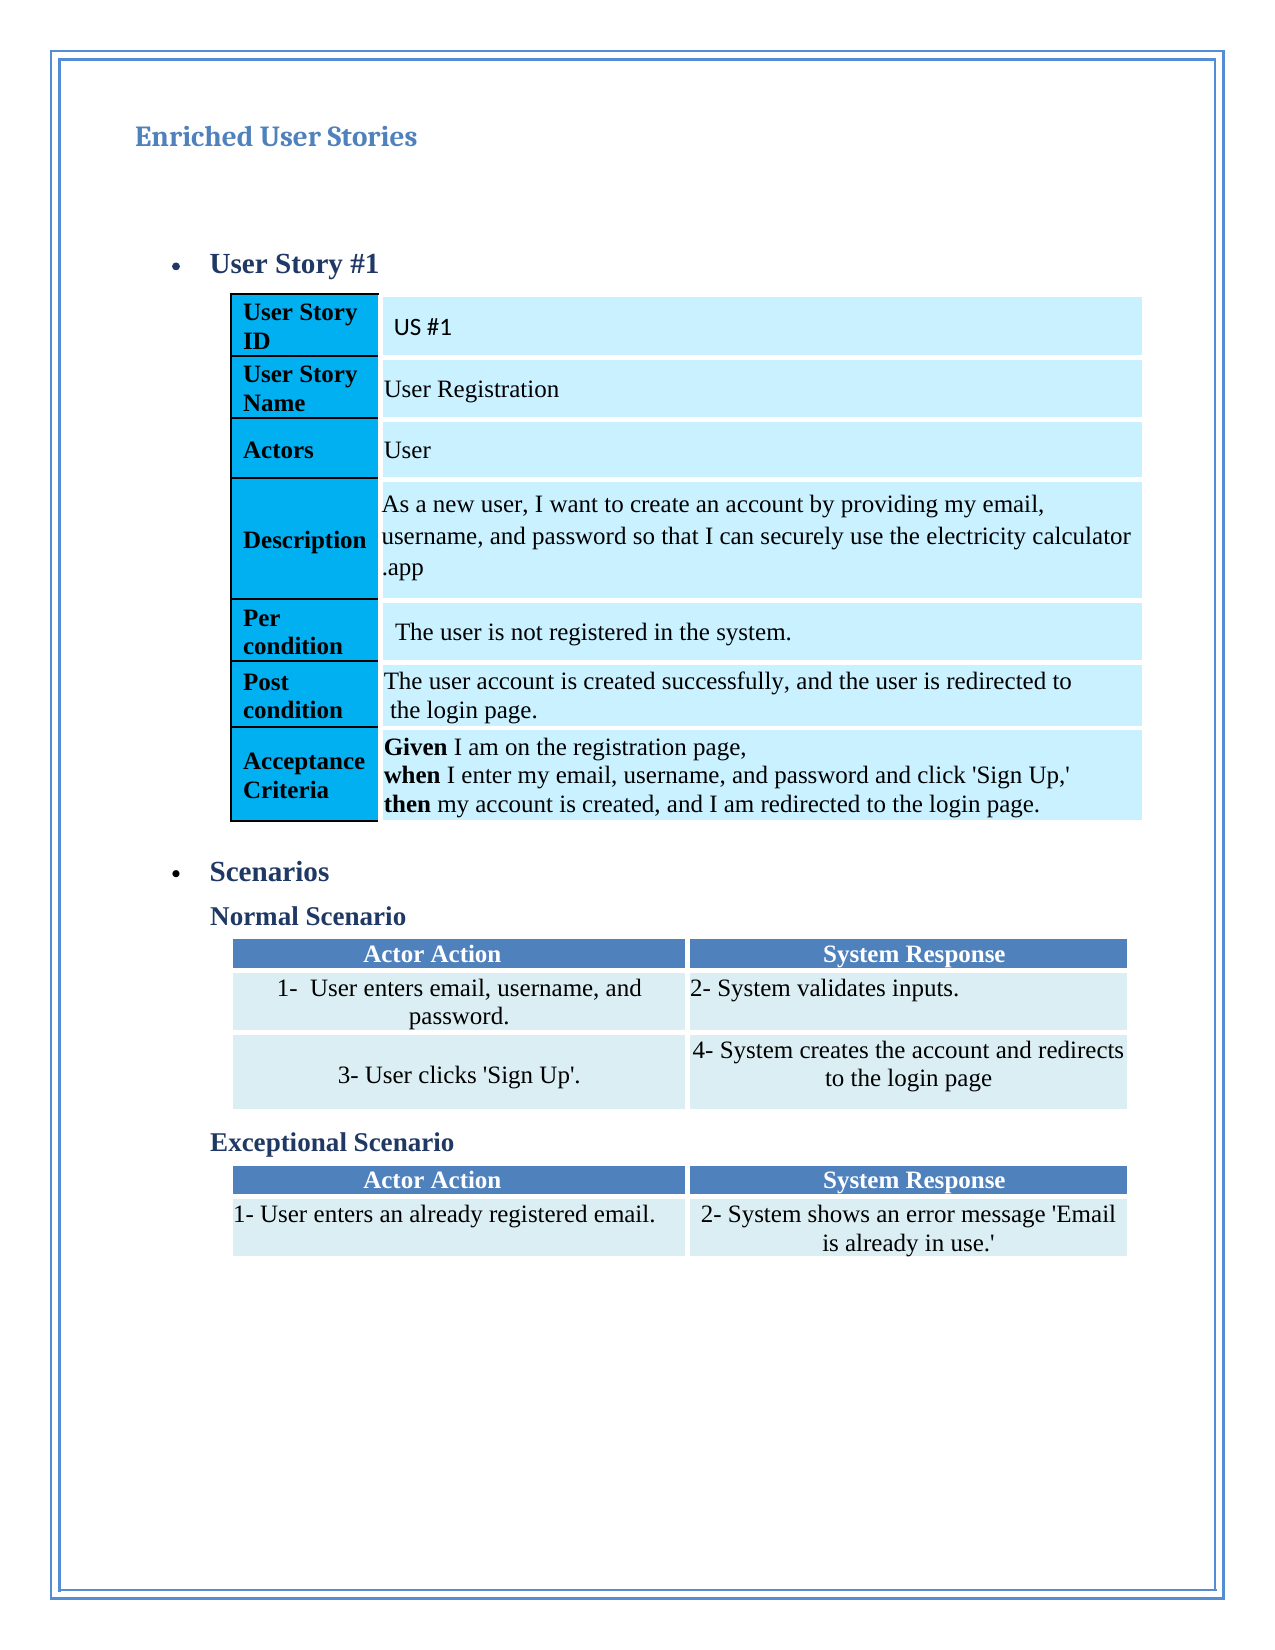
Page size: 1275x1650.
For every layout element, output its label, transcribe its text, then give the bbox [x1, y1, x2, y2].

table_cell 1- User enters email, username, and password. [233, 973, 685, 1030]
table_header Actor Action [233, 1166, 685, 1194]
list Scenarios [172, 854, 1140, 887]
table_cell [383, 665, 1142, 726]
text Exceptional Scenario [210, 1126, 1140, 1157]
list User Story #1 [172, 246, 1140, 280]
table_header User Story ID [232, 295, 378, 355]
table_header US #1 [383, 297, 1142, 355]
table_cell 1- User enters an already registered email. [233, 1199, 685, 1256]
table_cell 2- System shows an error message 'Email is already in use.' [690, 1199, 1127, 1256]
table_cell [383, 603, 1142, 660]
table_header System Response [690, 939, 1127, 968]
table_header Actor Action [233, 939, 685, 968]
table_cell Description [232, 479, 378, 598]
table_cell [383, 730, 1142, 820]
text Normal Scenario [210, 900, 1140, 931]
subtitle Enriched User Stories [135, 120, 1140, 153]
table_cell Acceptance Criteria [232, 728, 378, 820]
table_cell [383, 360, 1142, 417]
table_cell 2- System validates inputs. [690, 973, 1127, 1030]
table_cell 4- System creates the account and redirects to the login page [690, 1035, 1127, 1109]
table_cell User Story Name [232, 357, 378, 417]
table_cell [383, 422, 1142, 477]
table_cell Post condition [232, 662, 378, 726]
table_cell 3- User clicks 'Sign Up'. [233, 1035, 685, 1109]
table_cell Actors [232, 419, 378, 477]
table_cell As a new user, I want to create an account by providing my email, username, and password so that I can securely use the electricity calculator app. [383, 482, 1142, 598]
table_cell Per condition [232, 600, 378, 660]
table_header System Response [690, 1166, 1127, 1194]
